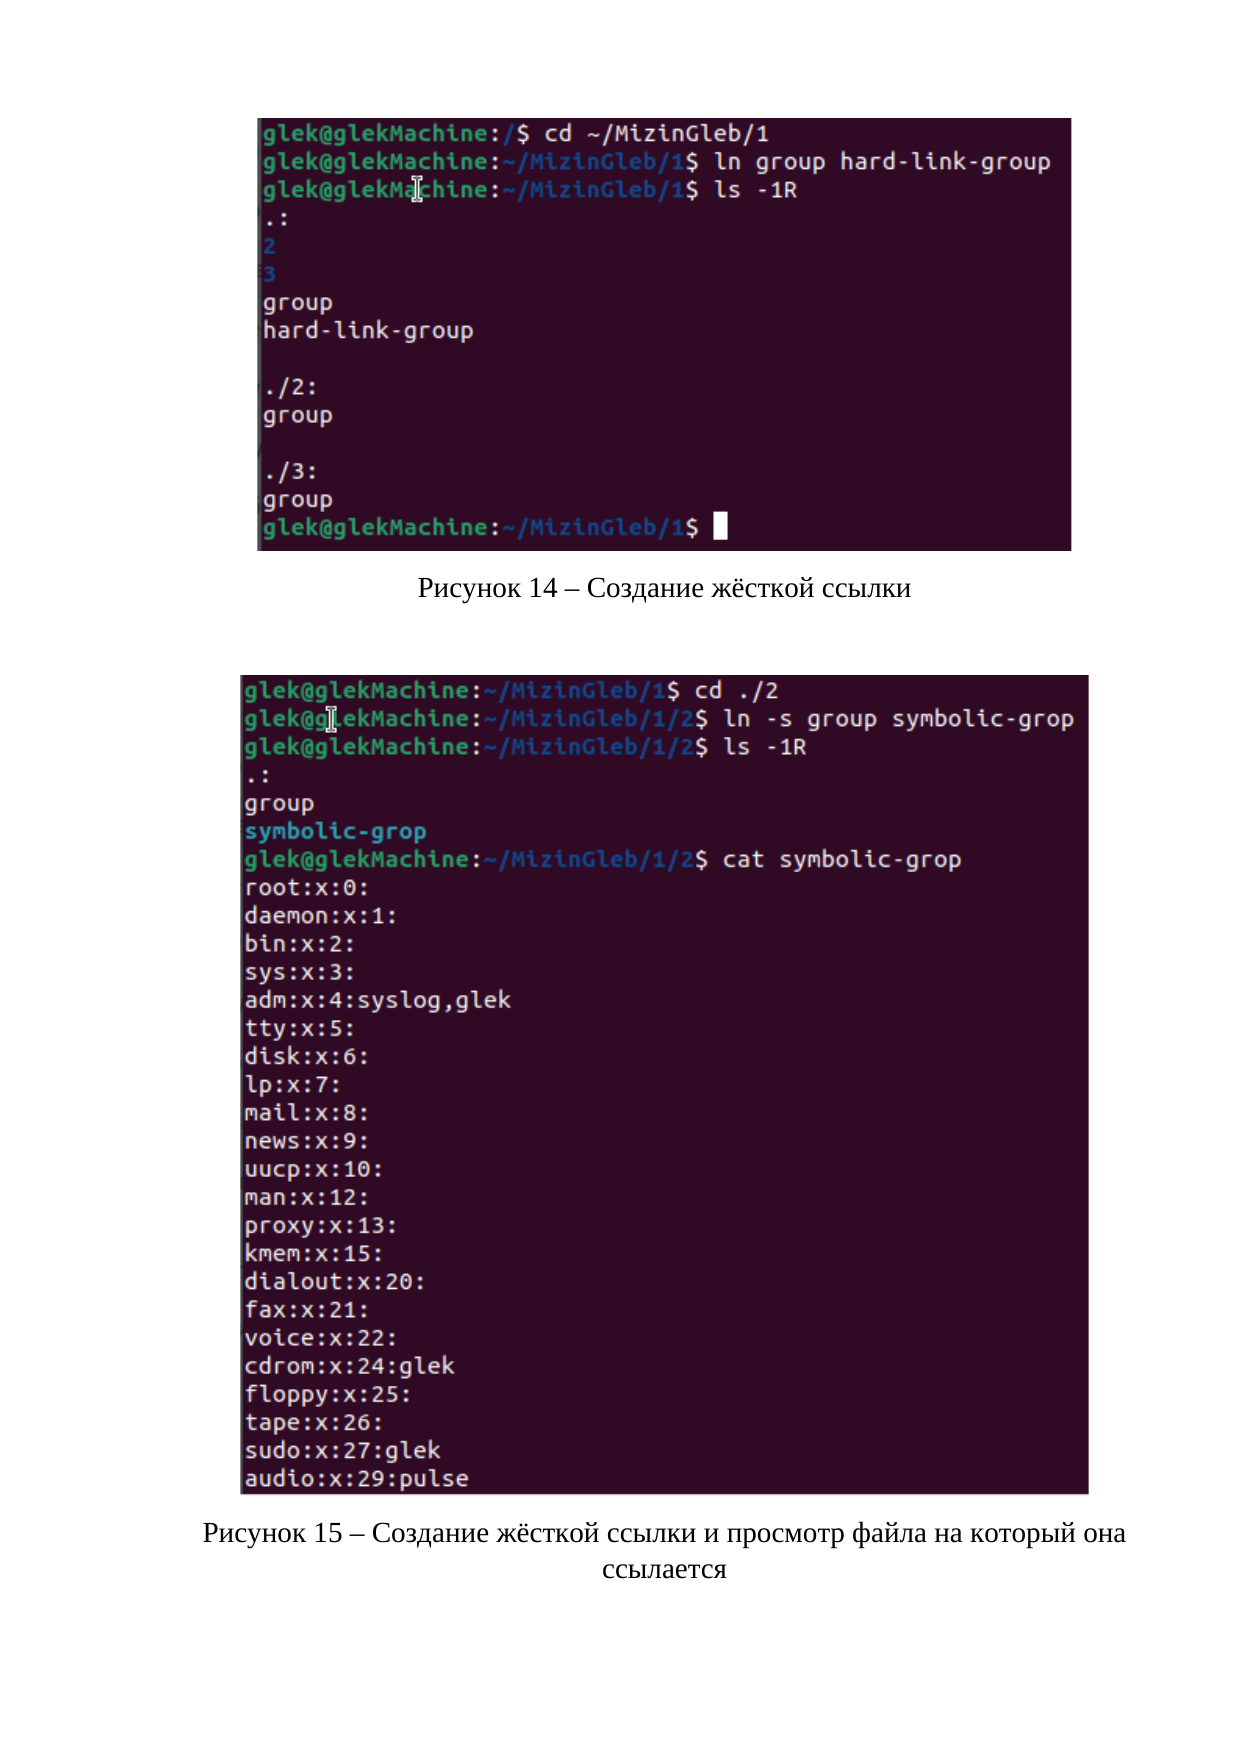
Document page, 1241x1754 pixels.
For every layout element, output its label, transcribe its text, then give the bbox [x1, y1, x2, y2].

text Рисунок 14 – Создание жёсткой ссылки [177, 570, 1152, 604]
picture [257, 118, 1072, 551]
picture [240, 675, 1089, 1496]
text Рисунок 15 – Создание жёсткой ссылки и просмотр файла на который она ссылается [177, 1515, 1152, 1585]
